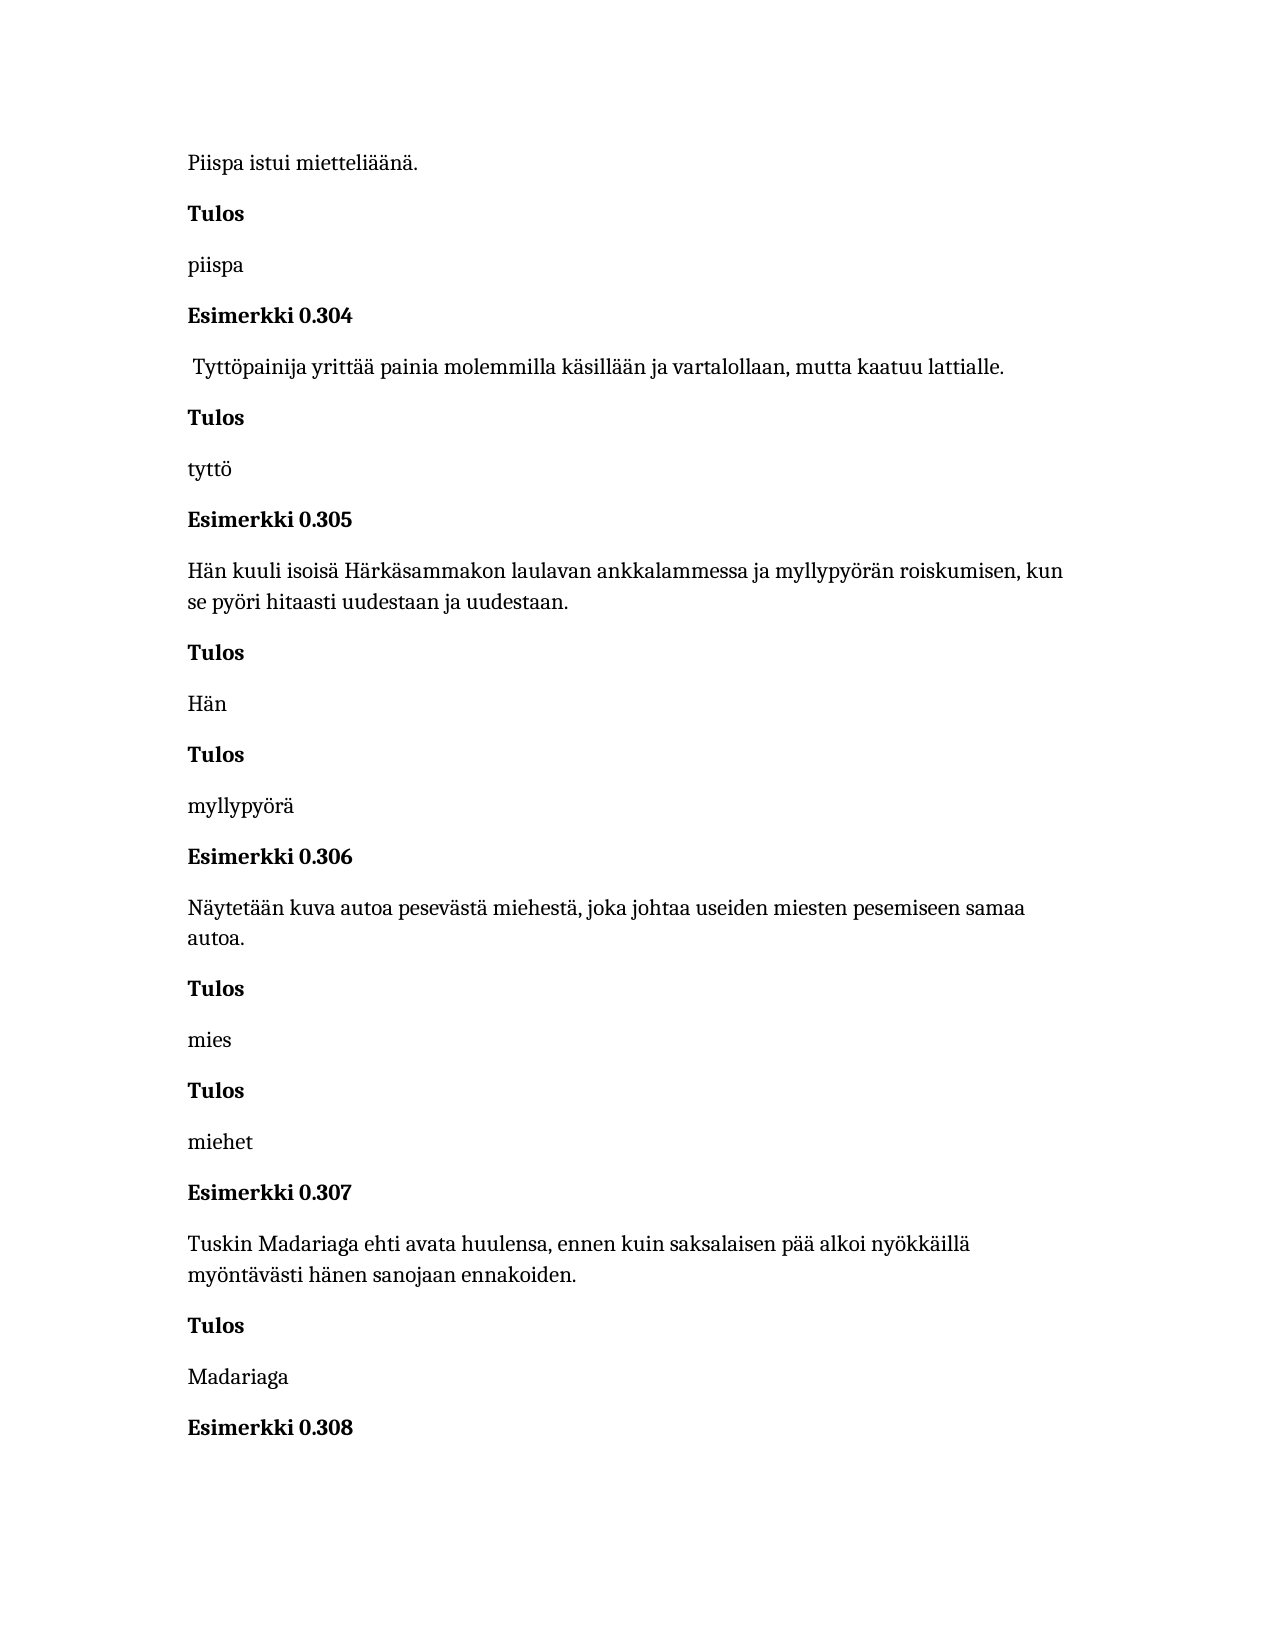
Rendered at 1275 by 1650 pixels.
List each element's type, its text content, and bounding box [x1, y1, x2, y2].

text Tulos [187, 639, 1087, 666]
text Tulos [187, 405, 1087, 432]
text Hän kuuli isoisä Härkäsammakon laulavan ankkalammessa ja myllypyörän roiskumisen, kun se pyöri hitaasti uudestaan ja uudestaan. [187, 558, 1087, 615]
text tyttö [187, 456, 1087, 483]
text Tulos [187, 1078, 1087, 1104]
text myllypyörä [187, 793, 1087, 819]
text Hän [187, 691, 1087, 717]
text Tuskin Madariaga ehti avata huulensa, ennen kuin saksalaisen pää alkoi nyökkäillä myöntävästi hänen sanojaan ennakoiden. [187, 1231, 1087, 1288]
text Piispa istui mietteliäänä. [187, 150, 1087, 176]
text Näytetään kuva autoa pesevästä miehestä, joka johtaa useiden miesten pesemiseen samaa autoa. [187, 895, 1087, 951]
text mies [187, 1027, 1087, 1053]
text Esimerkki 0.305 [187, 507, 1087, 534]
text Esimerkki 0.306 [187, 844, 1087, 870]
text Esimerkki 0.304 [187, 303, 1087, 329]
text piispa [187, 252, 1087, 278]
text Tulos [187, 976, 1087, 1002]
text Tulos [187, 742, 1087, 768]
text Tyttöpainija yrittää painia molemmilla käsillään ja vartalollaan, mutta kaatuu lattialle. [187, 354, 1087, 381]
text Tulos [187, 1312, 1087, 1339]
text Tulos [187, 201, 1087, 227]
text Madariaga [187, 1363, 1087, 1390]
text miehet [187, 1129, 1087, 1156]
text Esimerkki 0.307 [187, 1180, 1087, 1207]
text Esimerkki 0.308 [187, 1414, 1087, 1441]
